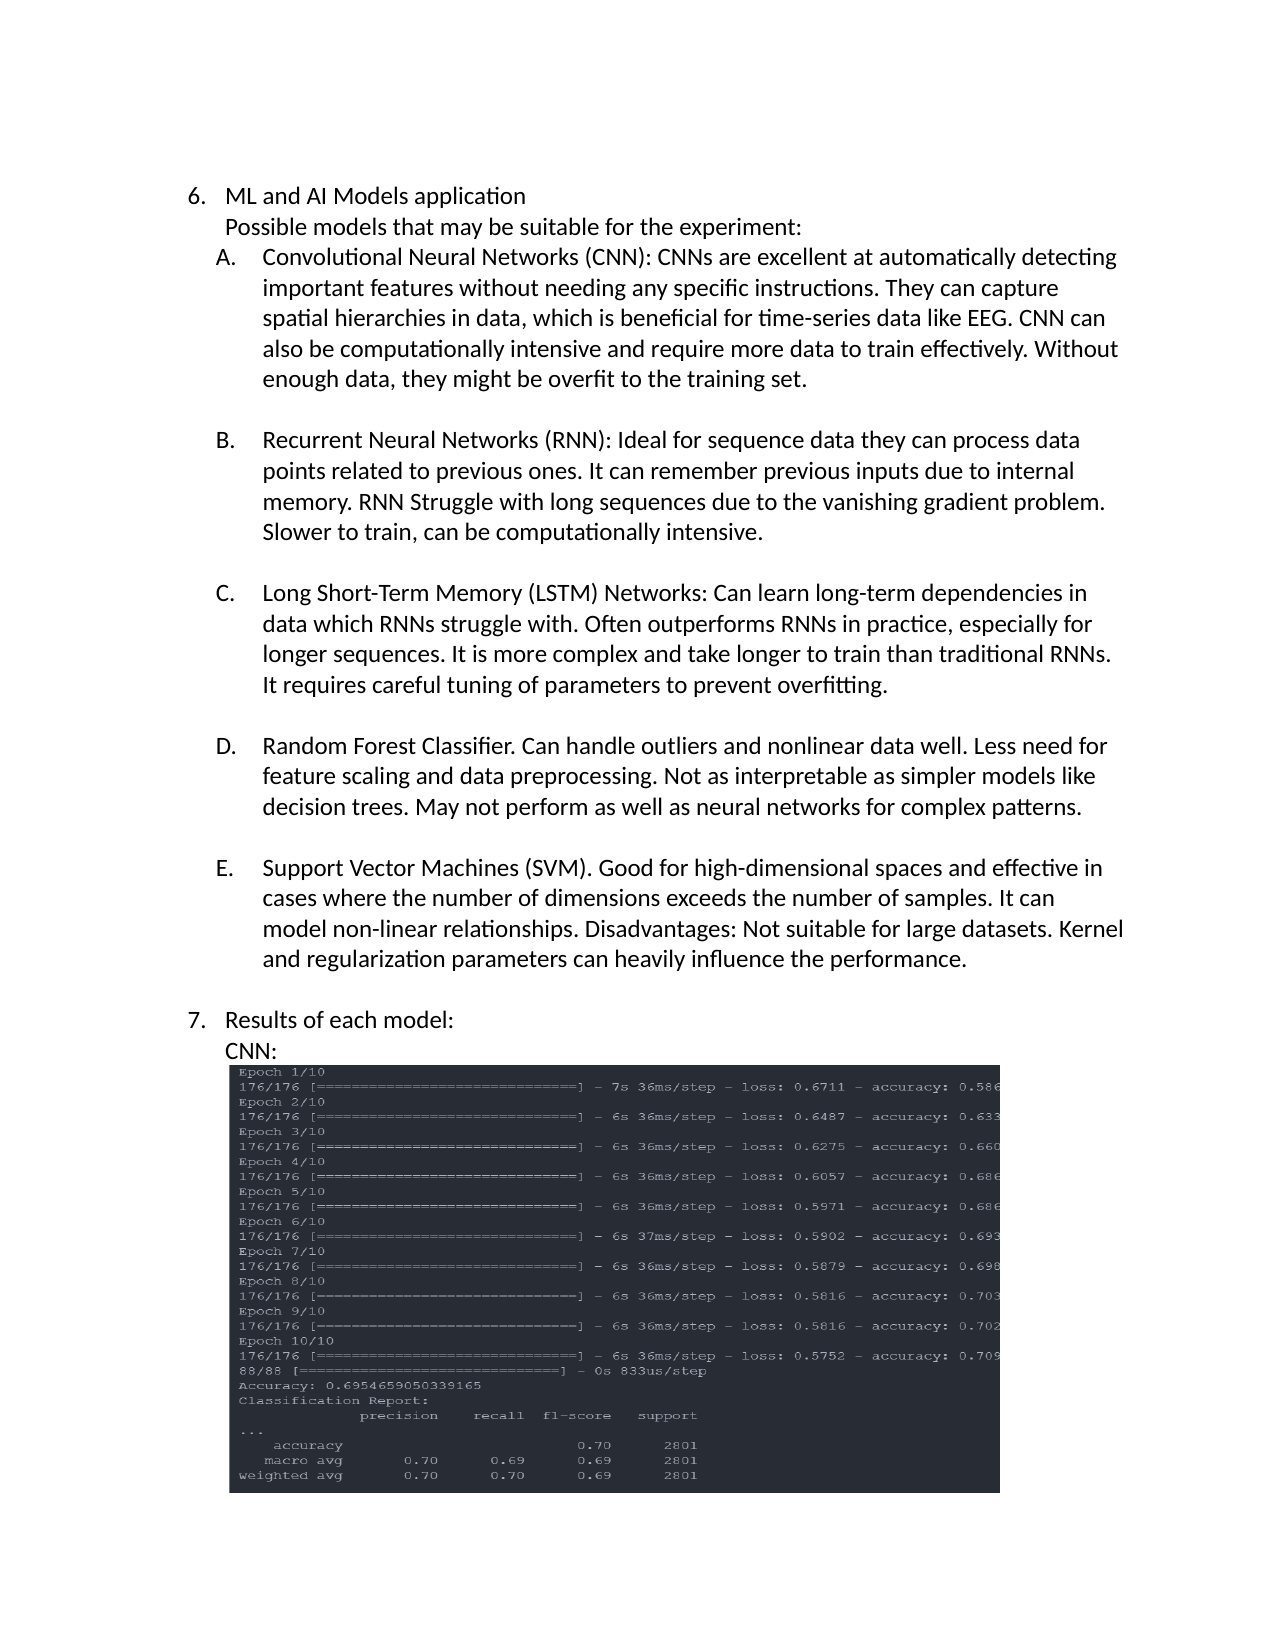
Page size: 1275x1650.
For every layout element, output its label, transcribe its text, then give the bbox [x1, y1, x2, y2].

list ML and AI Models application [187, 181, 1125, 211]
picture [229, 1065, 1000, 1493]
list Possible models that may be suitable for the experiment: [225, 211, 1125, 242]
text CNN: [150, 1035, 1125, 1066]
list Support Vector Machines (SVM). Good for high-dimensional spaces and effective in cases where the number of dimensions exceeds the number of samples. It can model non-linear relationships. Disadvantages: Not suitable for large datasets. Kernel and regularization parameters can heavily influence the performance. [216, 852, 1125, 974]
list Random Forest Classifier. Can handle outliers and nonlinear data well. Less need for feature scaling and data preprocessing. Not as interpretable as simpler models like decision trees. May not perform as well as neural networks for complex patterns. [216, 730, 1125, 821]
list Long Short-Term Memory (LSTM) Networks: Can learn long-term dependencies in data which RNNs struggle with. Often outperforms RNNs in practice, especially for longer sequences. It is more complex and take longer to train than traditional RNNs. It requires careful tuning of parameters to prevent overfitting. [216, 577, 1125, 699]
list Recurrent Neural Networks (RNN): Ideal for sequence data they can process data points related to previous ones. It can remember previous inputs due to internal memory. RNN Struggle with long sequences due to the vanishing gradient problem. Slower to train, can be computationally intensive. [216, 425, 1125, 547]
list Convolutional Neural Networks (CNN): CNNs are excellent at automatically detecting important features without needing any specific instructions. They can capture spatial hierarchies in data, which is beneficial for time-series data like EEG. CNN can also be computationally intensive and require more data to train effectively. Without enough data, they might be overfit to the training set. [216, 242, 1125, 394]
list Results of each model: [187, 1004, 1125, 1035]
